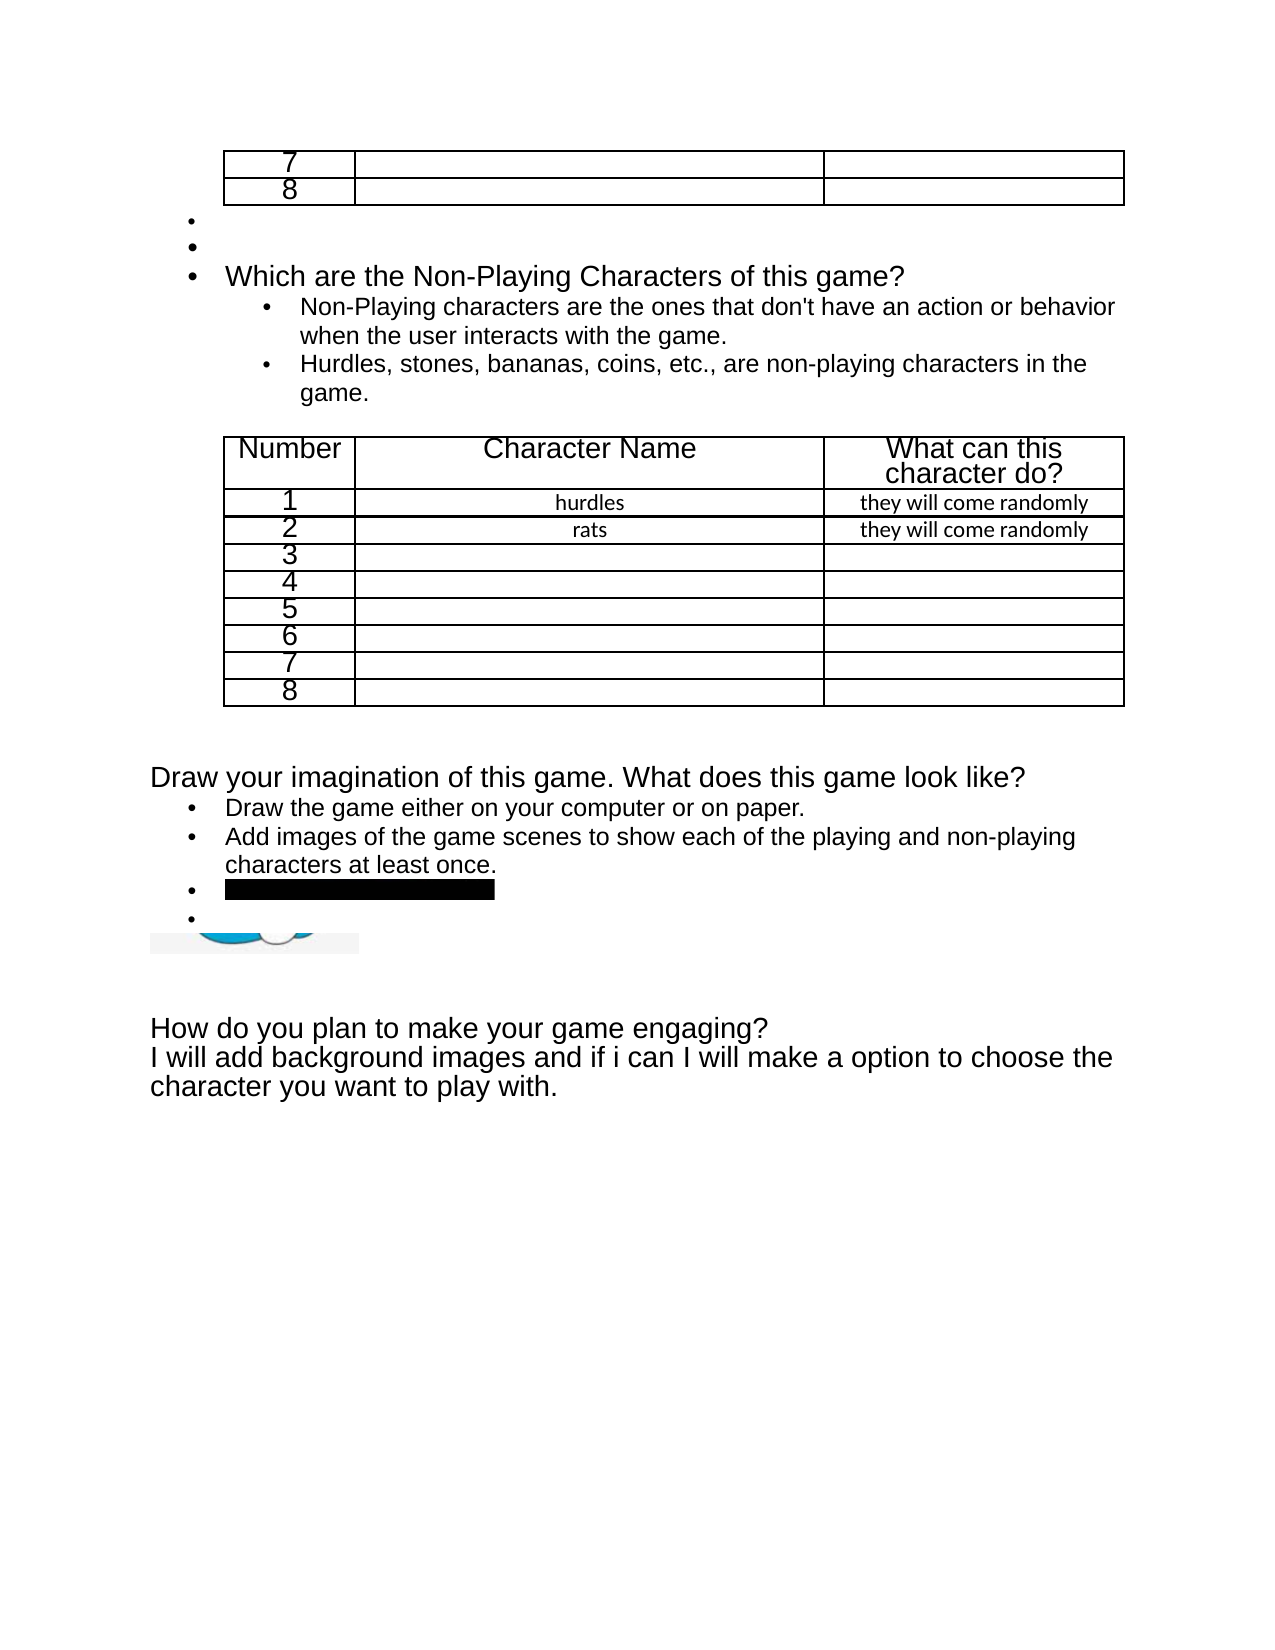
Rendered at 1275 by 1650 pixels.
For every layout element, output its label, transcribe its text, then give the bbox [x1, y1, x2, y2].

table_cell 3 [225, 545, 354, 569]
list Hurdles, stones, bananas, coins, etc., are non-playing characters in the game. [262, 350, 1125, 407]
table_cell [356, 626, 823, 651]
table_header Number [225, 438, 354, 488]
text How do you plan to make your game engaging? [150, 1016, 1125, 1044]
table_cell [356, 680, 823, 705]
table_cell [825, 626, 1123, 651]
table_cell 2 [225, 518, 354, 542]
list Draw the game either on your computer or on paper. [187, 793, 1125, 822]
list Add images of the game scenes to show each of the playing and non-playing characters at least once. [187, 822, 1125, 879]
list Non-Playing characters are the ones that don't have an action or behavior when the user interacts with the game. [262, 292, 1125, 350]
table_cell [825, 599, 1123, 624]
table_cell 4 [225, 572, 354, 597]
table_cell [825, 179, 1123, 204]
table_cell 1 [225, 490, 354, 515]
table_cell [356, 179, 823, 204]
table_cell [356, 545, 823, 569]
table_cell 8 [225, 179, 354, 204]
table_cell [825, 152, 1123, 177]
text Draw your imagination of this game. What does this game look like? [150, 764, 1125, 793]
text I will add background images and if i can I will make a option to choose the character you want to play with. [150, 1044, 1125, 1102]
table_cell 7 [225, 653, 354, 678]
table_cell they will come randomly [825, 490, 1123, 515]
list Which are the Non-Playing Characters of this game? [187, 264, 1125, 292]
table_cell [825, 545, 1123, 569]
table_cell [825, 680, 1123, 705]
table_cell 7 [225, 152, 354, 177]
table_header What can this character do? [825, 438, 1123, 488]
table_cell 8 [225, 680, 354, 705]
table_cell 5 [225, 599, 354, 624]
table_cell [356, 572, 823, 597]
table_cell 6 [225, 626, 354, 651]
table_cell [356, 653, 823, 678]
table_cell [356, 152, 823, 177]
table_cell [825, 572, 1123, 597]
table_cell they will come randomly [825, 518, 1123, 542]
table_cell hurdles [356, 490, 823, 515]
table_cell rats [356, 518, 823, 542]
table_cell [356, 599, 823, 624]
table_header Character Name [356, 438, 823, 488]
table_cell [825, 653, 1123, 678]
